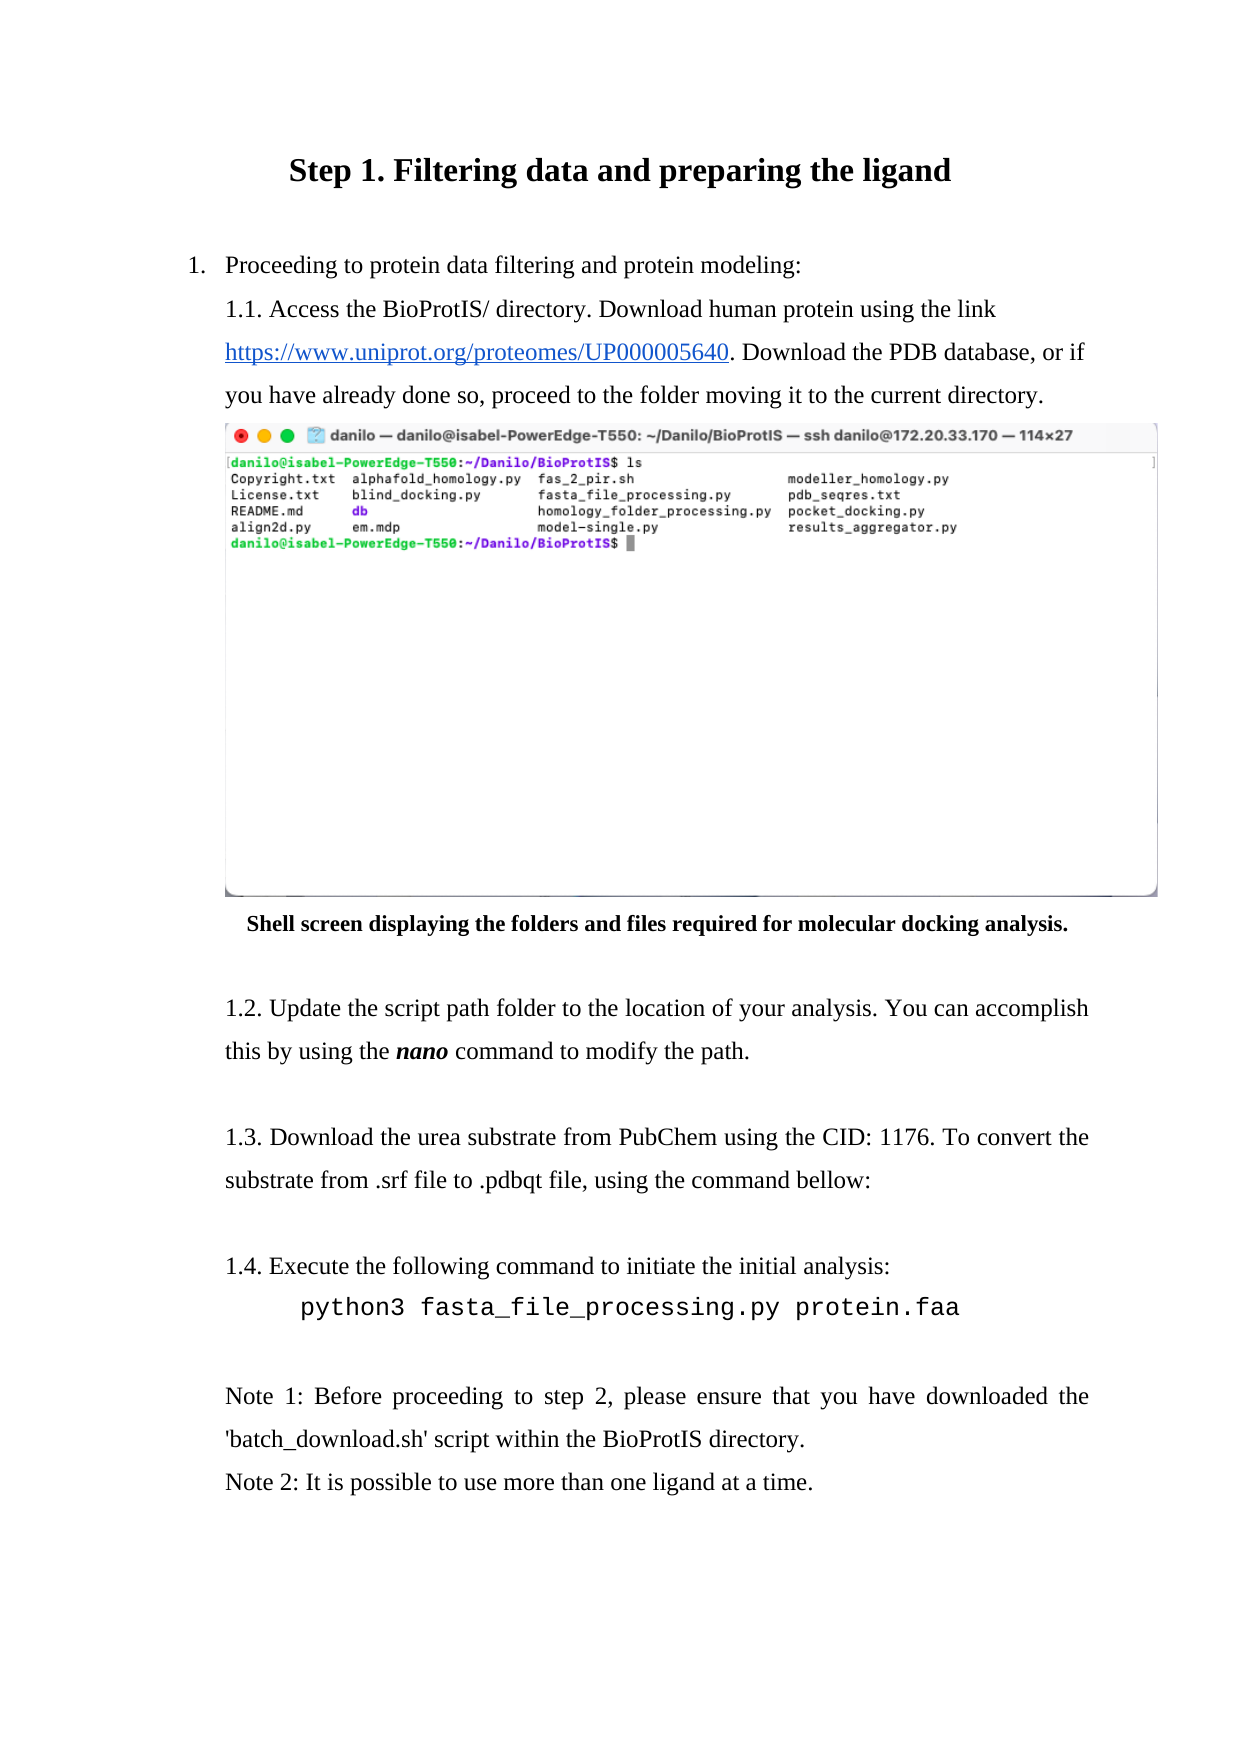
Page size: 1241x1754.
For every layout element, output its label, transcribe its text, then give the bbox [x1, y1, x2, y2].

text 1.2. Update the script path folder to the location of your analysis. You can accomplish this by using the nano command to modify the path. [225, 993, 1090, 1064]
text Note 1: Before proceeding to step 2, please ensure that you have downloaded the 'batch_download.sh' script within the BioProtIS directory. [225, 1381, 1090, 1453]
text Note 2: It is possible to use more than one ligand at a time. [225, 1467, 1090, 1496]
list Proceeding to protein data filtering and protein modeling: [187, 251, 1090, 279]
text Step 1. Filtering data and preparing the ligand [150, 150, 1090, 188]
picture [225, 423, 1158, 897]
text 1.4. Execute the following command to initiate the initial analysis: [225, 1251, 1090, 1280]
text python3 fasta_file_processing.py protein.faa [225, 1294, 1090, 1323]
text 1.3. Download the urea substrate from PubChem using the CID: 1176. To convert the substrate from .srf file to .pdbqt file, using the command bellow: [225, 1122, 1090, 1194]
text 1.1. Access the BioProtIS/ directory. Download human protein using the link https://www.uniprot.org/proteomes/UP000005640. Download the PDB database, or if you have already done so, proceed to the folder moving it to the current directory. [225, 294, 1090, 409]
text Shell screen displaying the folders and files required for molecular docking analysis. [225, 910, 1090, 936]
